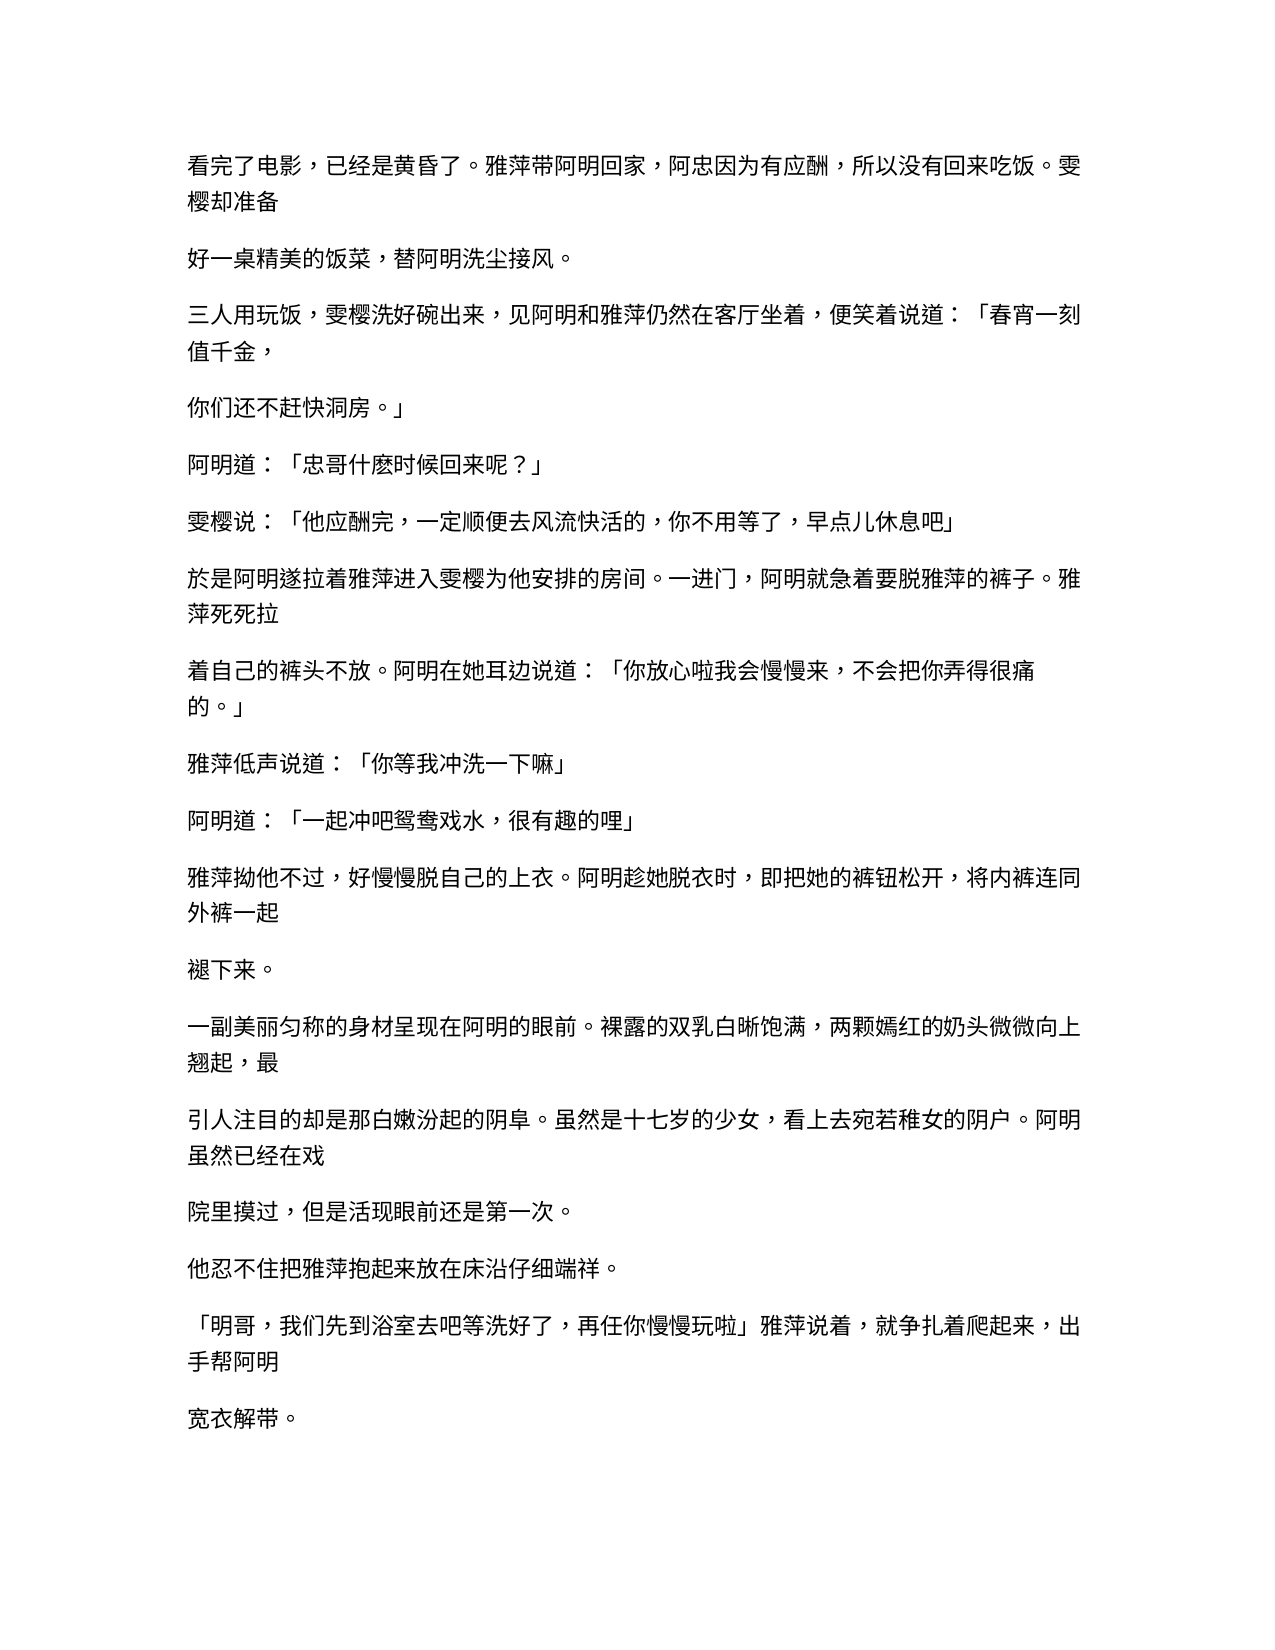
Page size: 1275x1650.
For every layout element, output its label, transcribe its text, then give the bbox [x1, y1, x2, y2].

text 着自己的裤头不放。阿明在她耳边说道：「你放心啦我会慢慢来，不会把你弄得很痛的。」 [187, 655, 1087, 722]
text 他忍不住把雅萍抱起来放在床沿仔细端祥。 [187, 1253, 1087, 1284]
text 雅萍低声说道：「你等我冲洗一下嘛」 [187, 748, 1087, 779]
text 「明哥，我们先到浴室去吧等洗好了，再任你慢慢玩啦」雅萍说着，就争扎着爬起来，出手帮阿明 [187, 1310, 1087, 1377]
text 阿明道：「忠哥什麽时候回来呢？」 [187, 449, 1087, 480]
text 院里摸过，但是活现眼前还是第一次。 [187, 1196, 1087, 1228]
text 看完了电影，已经是黄昏了。雅萍带阿明回家，阿忠因为有应酬，所以没有回来吃饭。雯樱却准备 [187, 150, 1087, 217]
text 好一桌精美的饭菜，替阿明洗尘接风。 [187, 243, 1087, 274]
text 雯樱说：「他应酬完，一定顺便去风流快活的，你不用等了，早点儿休息吧」 [187, 506, 1087, 537]
text 於是阿明遂拉着雅萍进入雯樱为他安排的房间。一进门，阿明就急着要脱雅萍的裤子。雅萍死死拉 [187, 562, 1087, 630]
text 引人注目的却是那白嫩汾起的阴阜。虽然是十七岁的少女，看上去宛若稚女的阴户。阿明虽然已经在戏 [187, 1104, 1087, 1171]
text 雅萍拗他不过，好慢慢脱自己的上衣。阿明趁她脱衣时，即把她的裤钮松开，将内裤连同外裤一起 [187, 861, 1087, 929]
text 三人用玩饭，雯樱洗好碗出来，见阿明和雅萍仍然在客厅坐着，便笑着说道：「春宵一刻值千金， [187, 299, 1087, 367]
text 宽衣解带。 [187, 1403, 1087, 1434]
text 你们还不赶快洞房。」 [187, 392, 1087, 423]
text 一副美丽匀称的身材呈现在阿明的眼前。裸露的双乳白晰饱满，两颗嫣红的奶头微微向上翘起，最 [187, 1011, 1087, 1078]
text 阿明道：「一起冲吧鸳鸯戏水，很有趣的哩」 [187, 805, 1087, 836]
text 褪下来。 [187, 954, 1087, 985]
